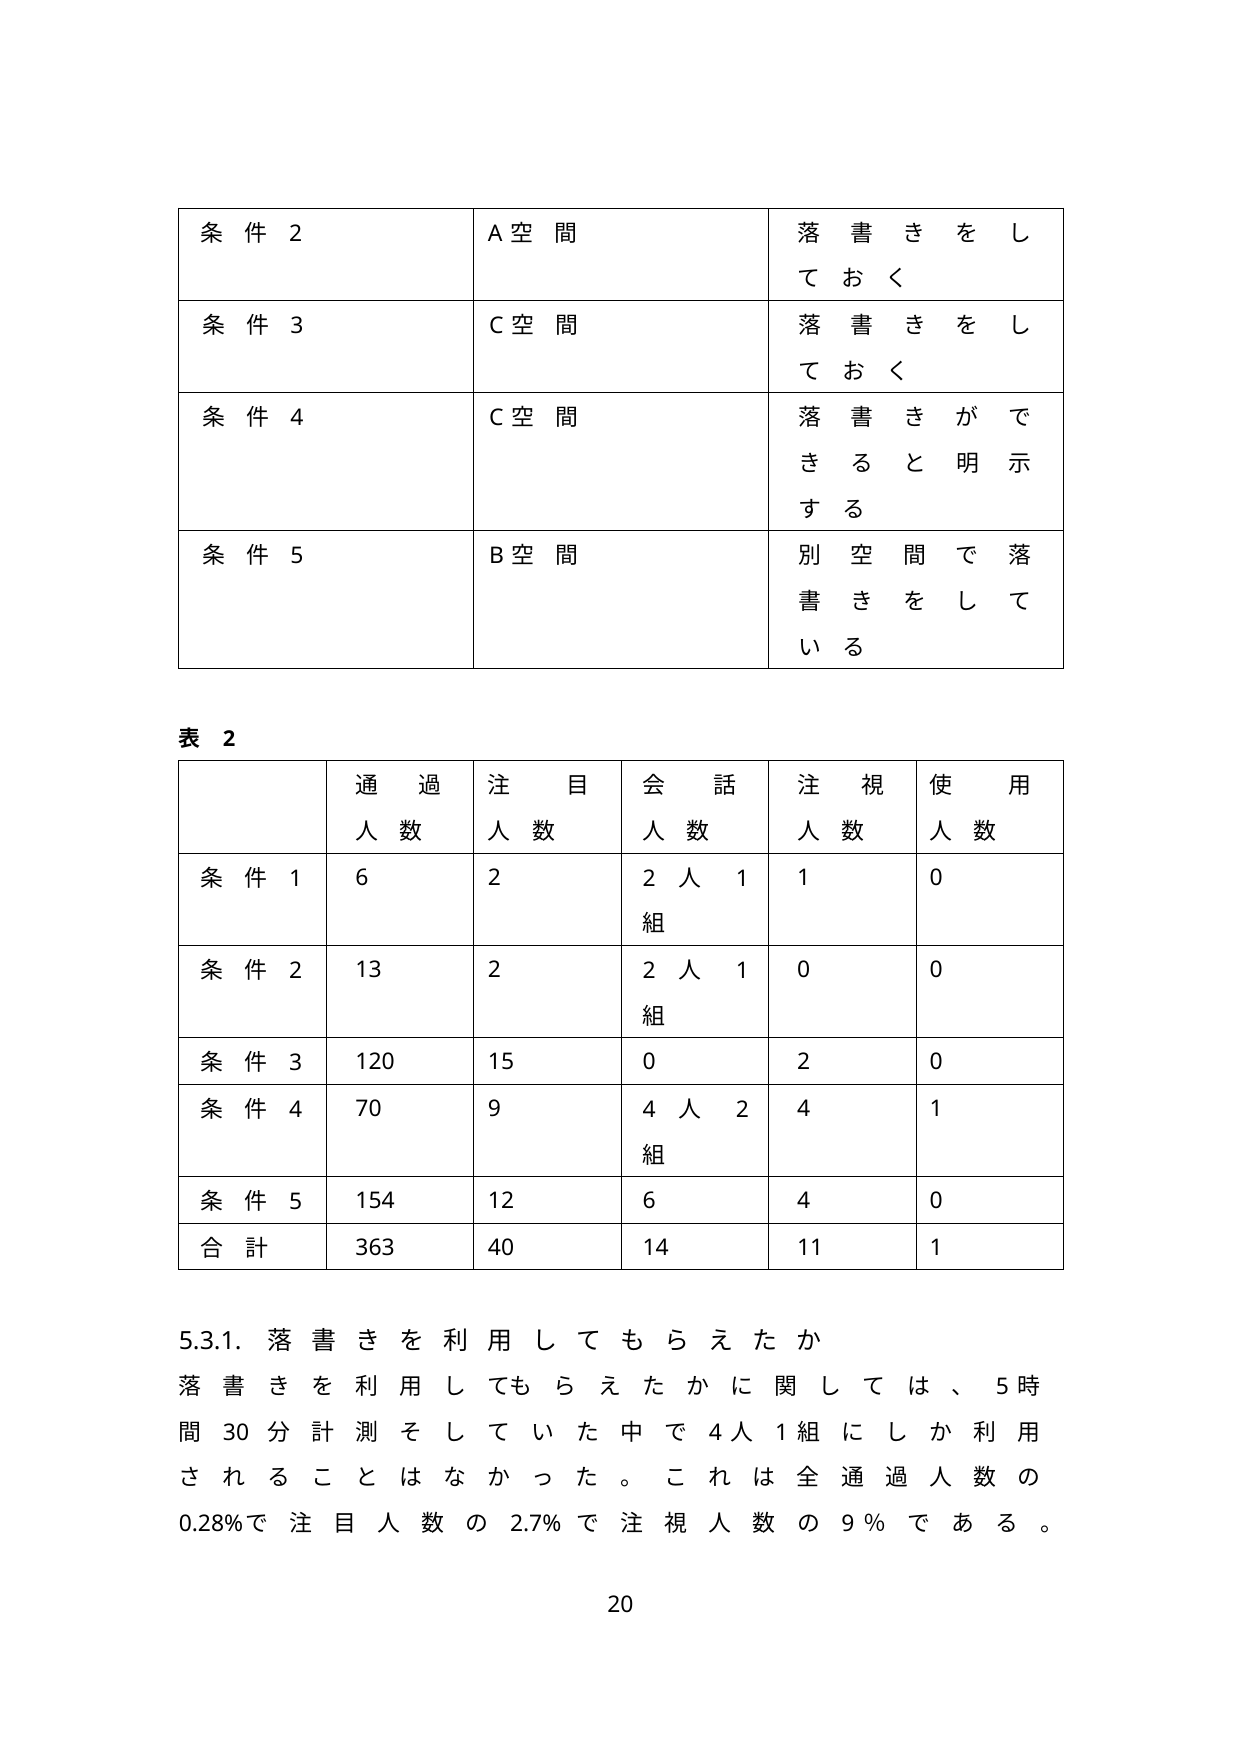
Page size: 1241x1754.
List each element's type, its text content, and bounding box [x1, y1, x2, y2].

table_cell 0 [917, 854, 1063, 945]
table_cell 1 [917, 1085, 1063, 1176]
table_cell 2人1組 [622, 854, 768, 945]
table_cell 120 [327, 1038, 473, 1084]
table_cell 条件2 [179, 209, 473, 300]
table_cell 合計 [179, 1224, 326, 1269]
table_cell 2 [769, 1038, 916, 1084]
table_header 使用人数 [917, 761, 1063, 852]
table_cell 0 [622, 1038, 768, 1084]
table_cell 条件3 [179, 301, 473, 392]
table_cell C空間 [474, 393, 768, 530]
table_cell 15 [474, 1038, 621, 1084]
table_cell 4人2組 [622, 1085, 768, 1176]
table_cell 6 [327, 854, 473, 945]
table_cell 別空間で落書きをしている [769, 531, 1063, 668]
table_cell 条件4 [179, 393, 473, 530]
table_cell 落書きをしておく [769, 301, 1063, 392]
table_header [179, 761, 326, 852]
table_cell A空間 [474, 209, 768, 300]
table_cell 13 [327, 946, 473, 1037]
table_cell 2 [474, 854, 621, 945]
table_cell 条件5 [179, 531, 473, 668]
table_header 通過人数 [327, 761, 473, 852]
table_cell 条件3 [179, 1038, 326, 1084]
table_cell 2 [474, 946, 621, 1037]
table_cell 条件1 [179, 854, 326, 945]
list 落書きを利用してもらえたか [178, 1316, 1062, 1362]
table_cell 363 [327, 1224, 473, 1269]
table_cell 6 [622, 1177, 768, 1223]
table_cell 0 [917, 946, 1063, 1037]
table_cell 12 [474, 1177, 621, 1223]
table_header 会話人数 [622, 761, 768, 852]
table_header 注視人数 [769, 761, 916, 852]
table_cell 0 [769, 946, 916, 1037]
table_cell 154 [327, 1177, 473, 1223]
table_cell 36 [474, 1224, 621, 1269]
table_cell 4 [769, 1177, 916, 1223]
text 落書きを利用してもらえたかに関しては、5時間30分計測そしていた中で4人1組にしか利用されることはなかった。これは全通過人数の0.28%で注目人数の2.7%で注視人数の9％である。 [178, 1362, 1062, 1544]
table_cell 条件2 [179, 946, 326, 1037]
table_header 注目人数 [474, 761, 621, 852]
table_cell 2人1組 [622, 946, 768, 1037]
table_cell 0 [917, 1038, 1063, 1084]
table_cell 条件4 [179, 1085, 326, 1176]
table_cell 落書きができると明示する [769, 393, 1063, 530]
table_cell 1 [769, 854, 916, 945]
table_cell B空間 [474, 531, 768, 668]
table_cell 9 [474, 1085, 621, 1176]
table_cell 条件5 [179, 1177, 326, 1223]
table_cell 4 [769, 1085, 916, 1176]
table_cell 14 [622, 1224, 768, 1269]
table_cell C空間 [474, 301, 768, 392]
table_cell 70 [327, 1085, 473, 1176]
table_cell 11 [769, 1224, 916, 1269]
table_cell 落書きをしておく [769, 209, 1063, 300]
table_cell 0 [917, 1177, 1063, 1223]
table_cell 1 [917, 1224, 1063, 1269]
